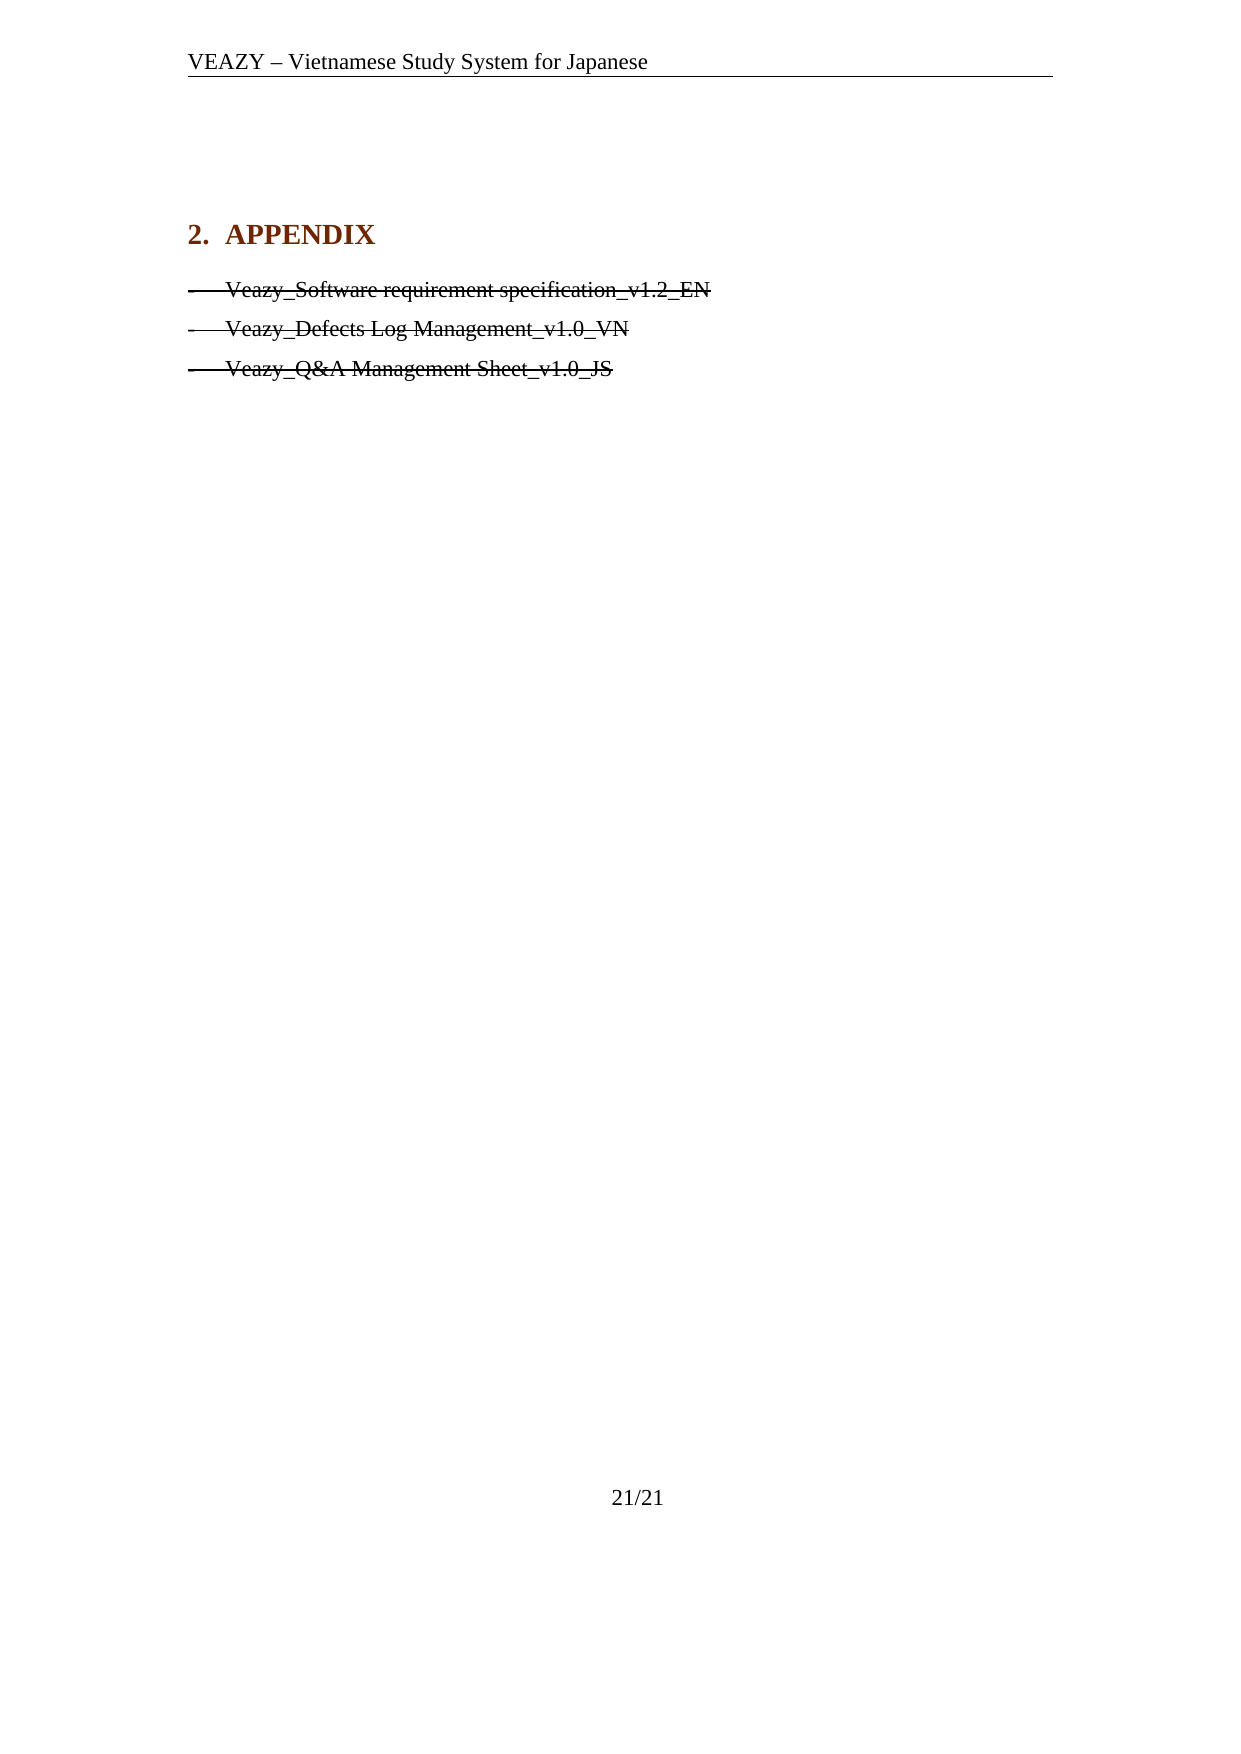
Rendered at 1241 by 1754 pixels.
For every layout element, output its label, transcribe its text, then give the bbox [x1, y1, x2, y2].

list Veazy_Software requirement specification_v1.2_EN [187, 276, 1053, 302]
list Veazy_Defects Log Management_v1.0_VN [187, 316, 1053, 342]
list Veazy_Q&A Management Sheet_v1.0_JS [187, 355, 1053, 381]
subtitle Appendix [187, 217, 1053, 251]
